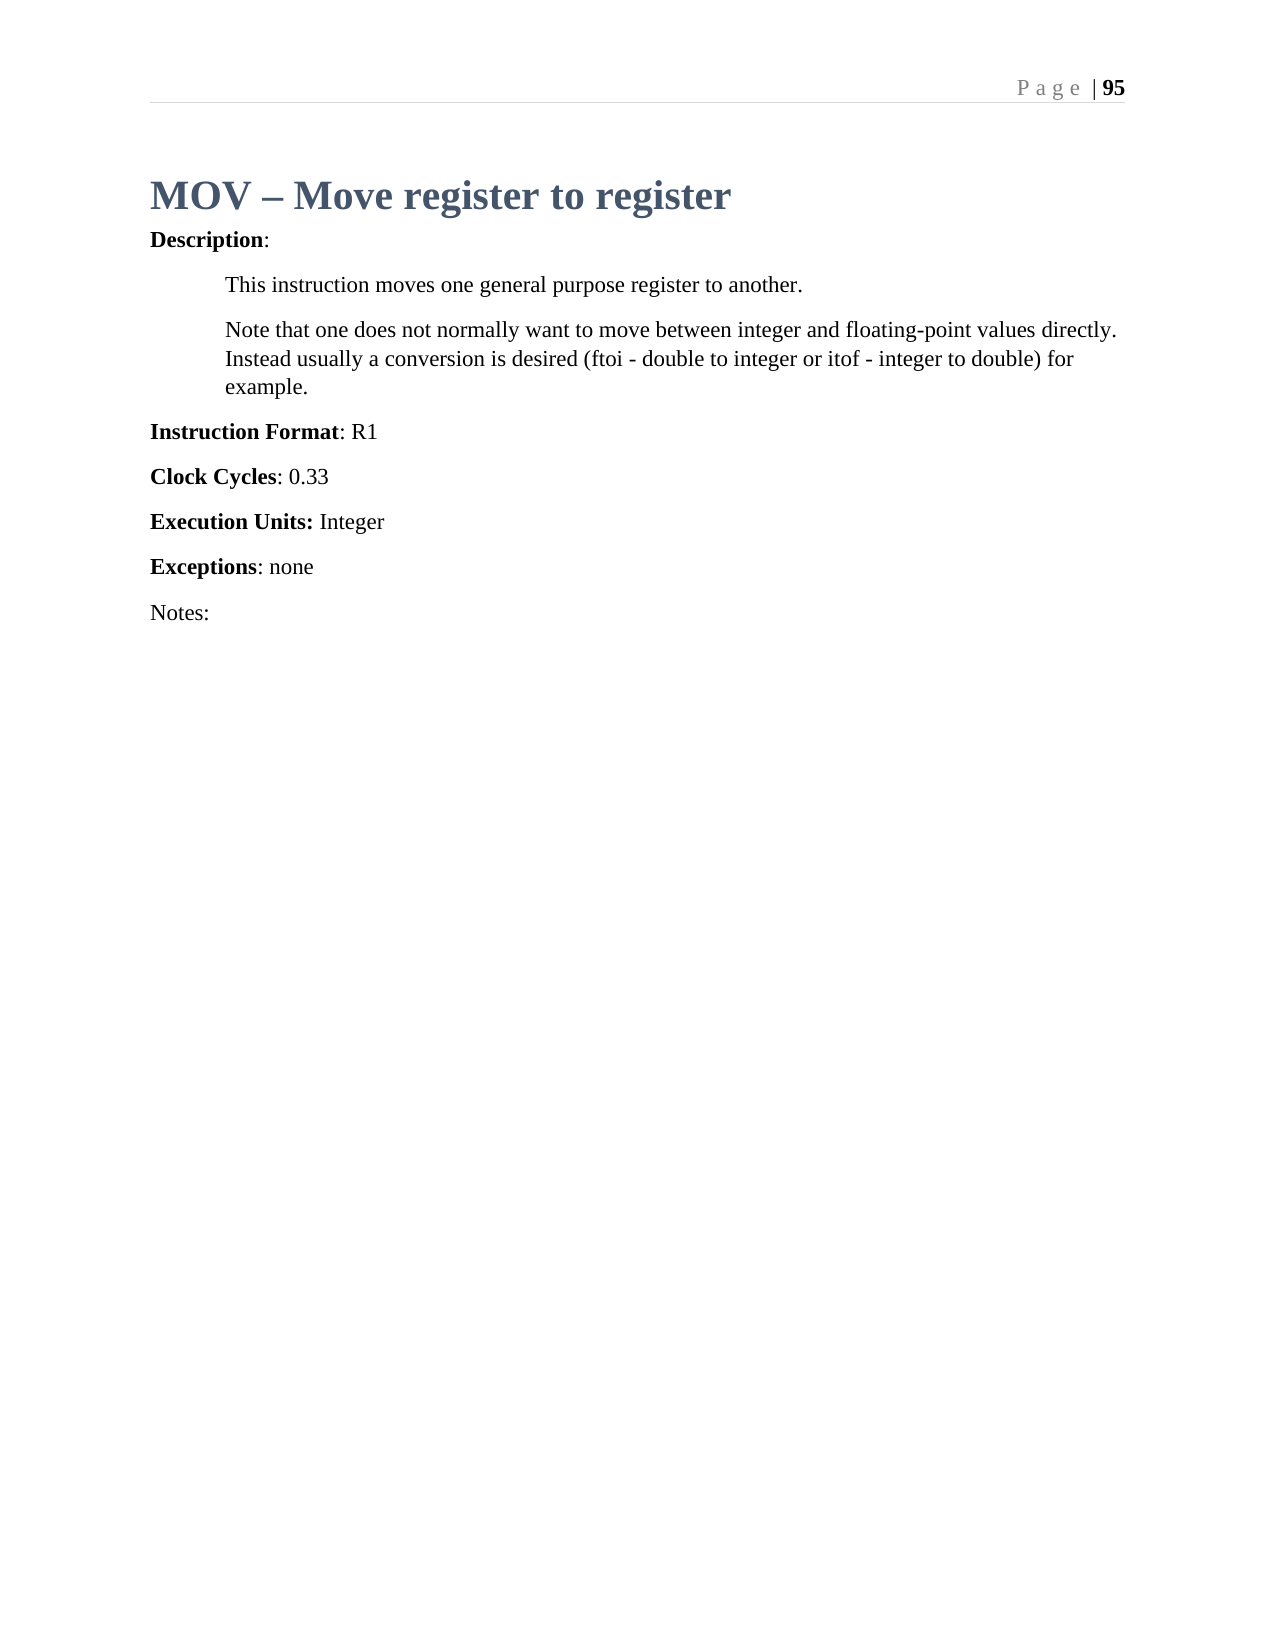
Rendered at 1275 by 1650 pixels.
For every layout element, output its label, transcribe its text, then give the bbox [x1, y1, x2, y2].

subtitle MOV – Move register to register [150, 171, 1125, 219]
text Note that one does not normally want to move between integer and floating-point values directly. Instead usually a conversion is desired (ftoi - double to integer or itof - integer to double) for example. [225, 316, 1125, 399]
text Clock Cycles: 0.33 [150, 463, 1125, 489]
text Execution Units: Integer [150, 508, 1125, 535]
text This instruction moves one general purpose register to another. [225, 271, 1125, 297]
text Notes: [150, 598, 1125, 625]
text Instruction Format: R1 [150, 418, 1125, 444]
text Description: [150, 226, 1125, 252]
text Exceptions: none [150, 553, 1125, 580]
